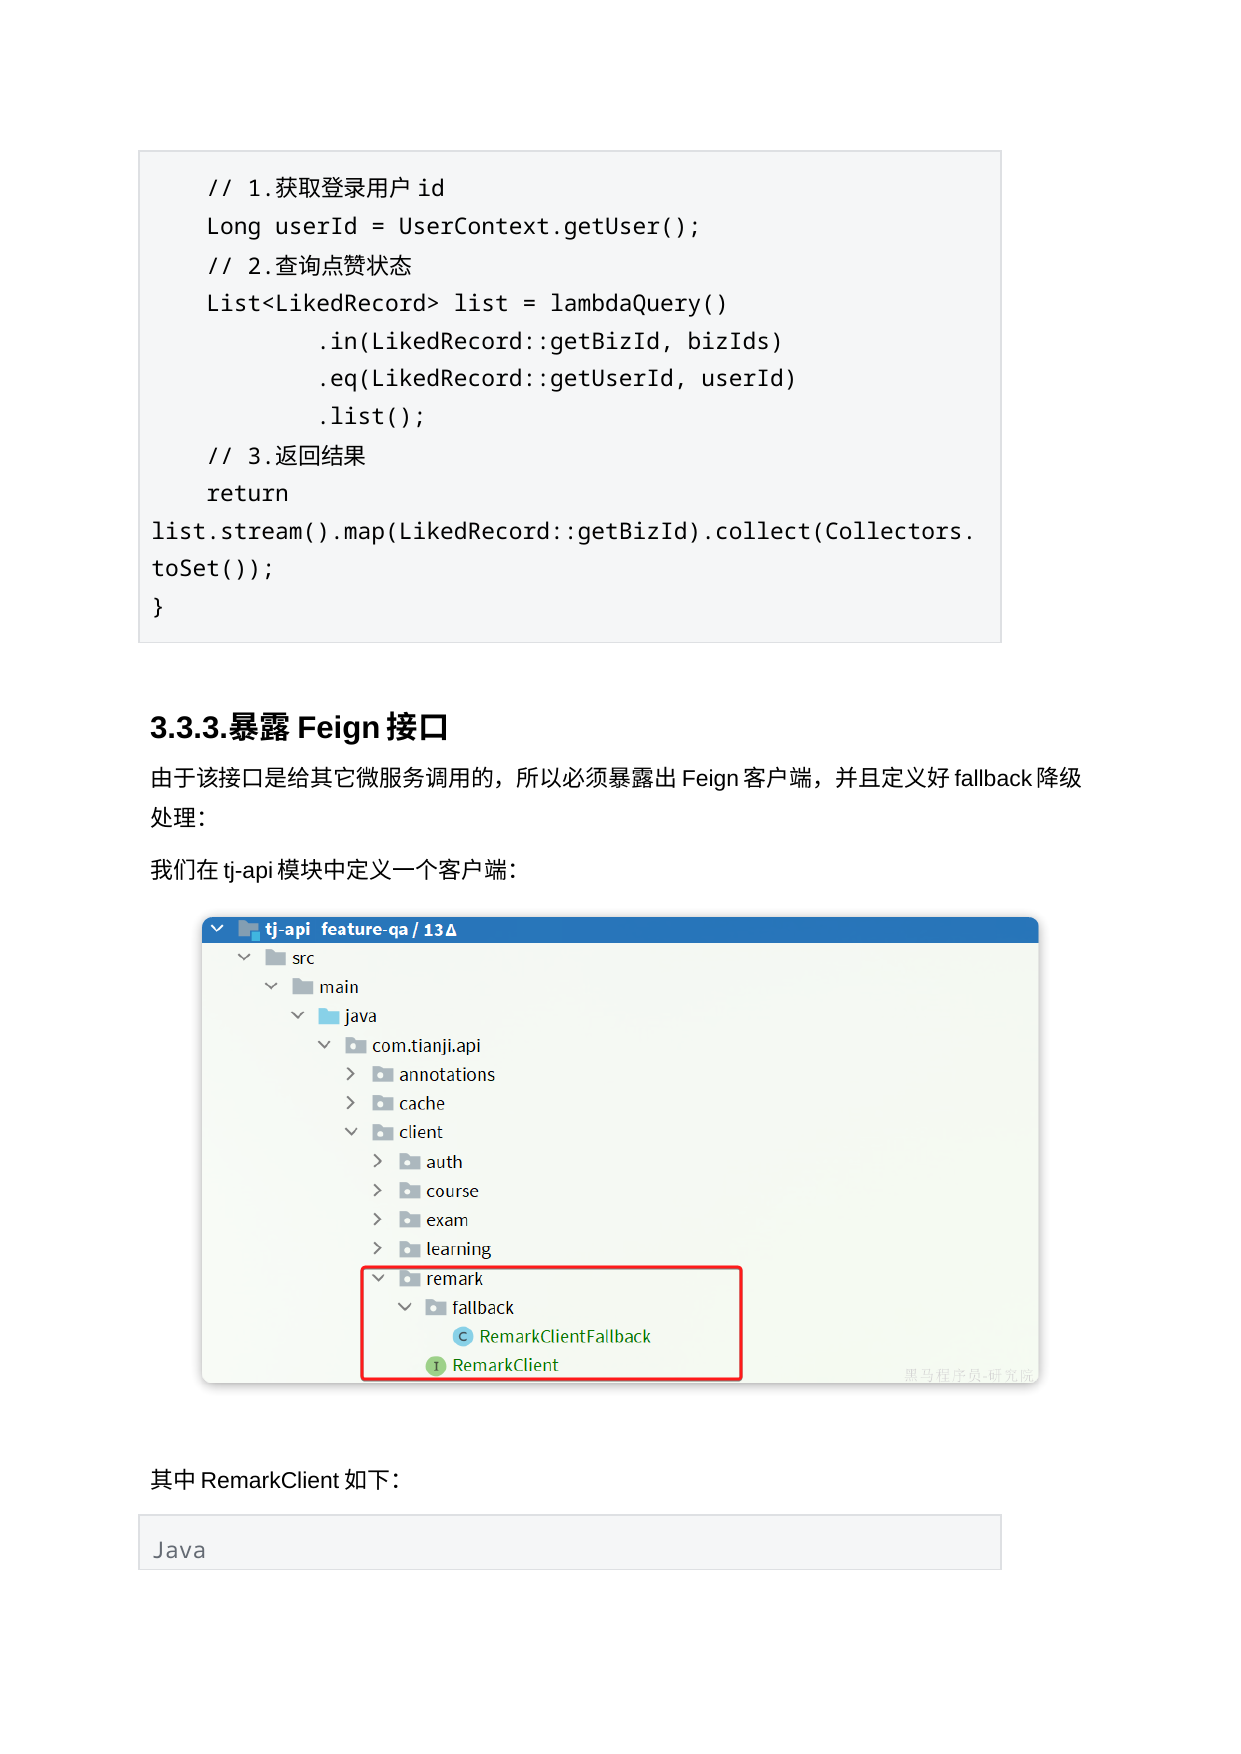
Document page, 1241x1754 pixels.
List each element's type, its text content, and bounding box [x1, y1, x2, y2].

picture [188, 903, 1052, 1398]
text 由于该接口是给其它微服务调用的，所以必须暴露出Feign客户端，并且定义好fallback降级处理： [150, 759, 1090, 833]
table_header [140, 152, 1000, 642]
text 其中RemarkClient如下： [150, 1462, 1090, 1495]
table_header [140, 1516, 1000, 1569]
text 我们在tj-api模块中定义一个客户端： [150, 852, 1090, 885]
